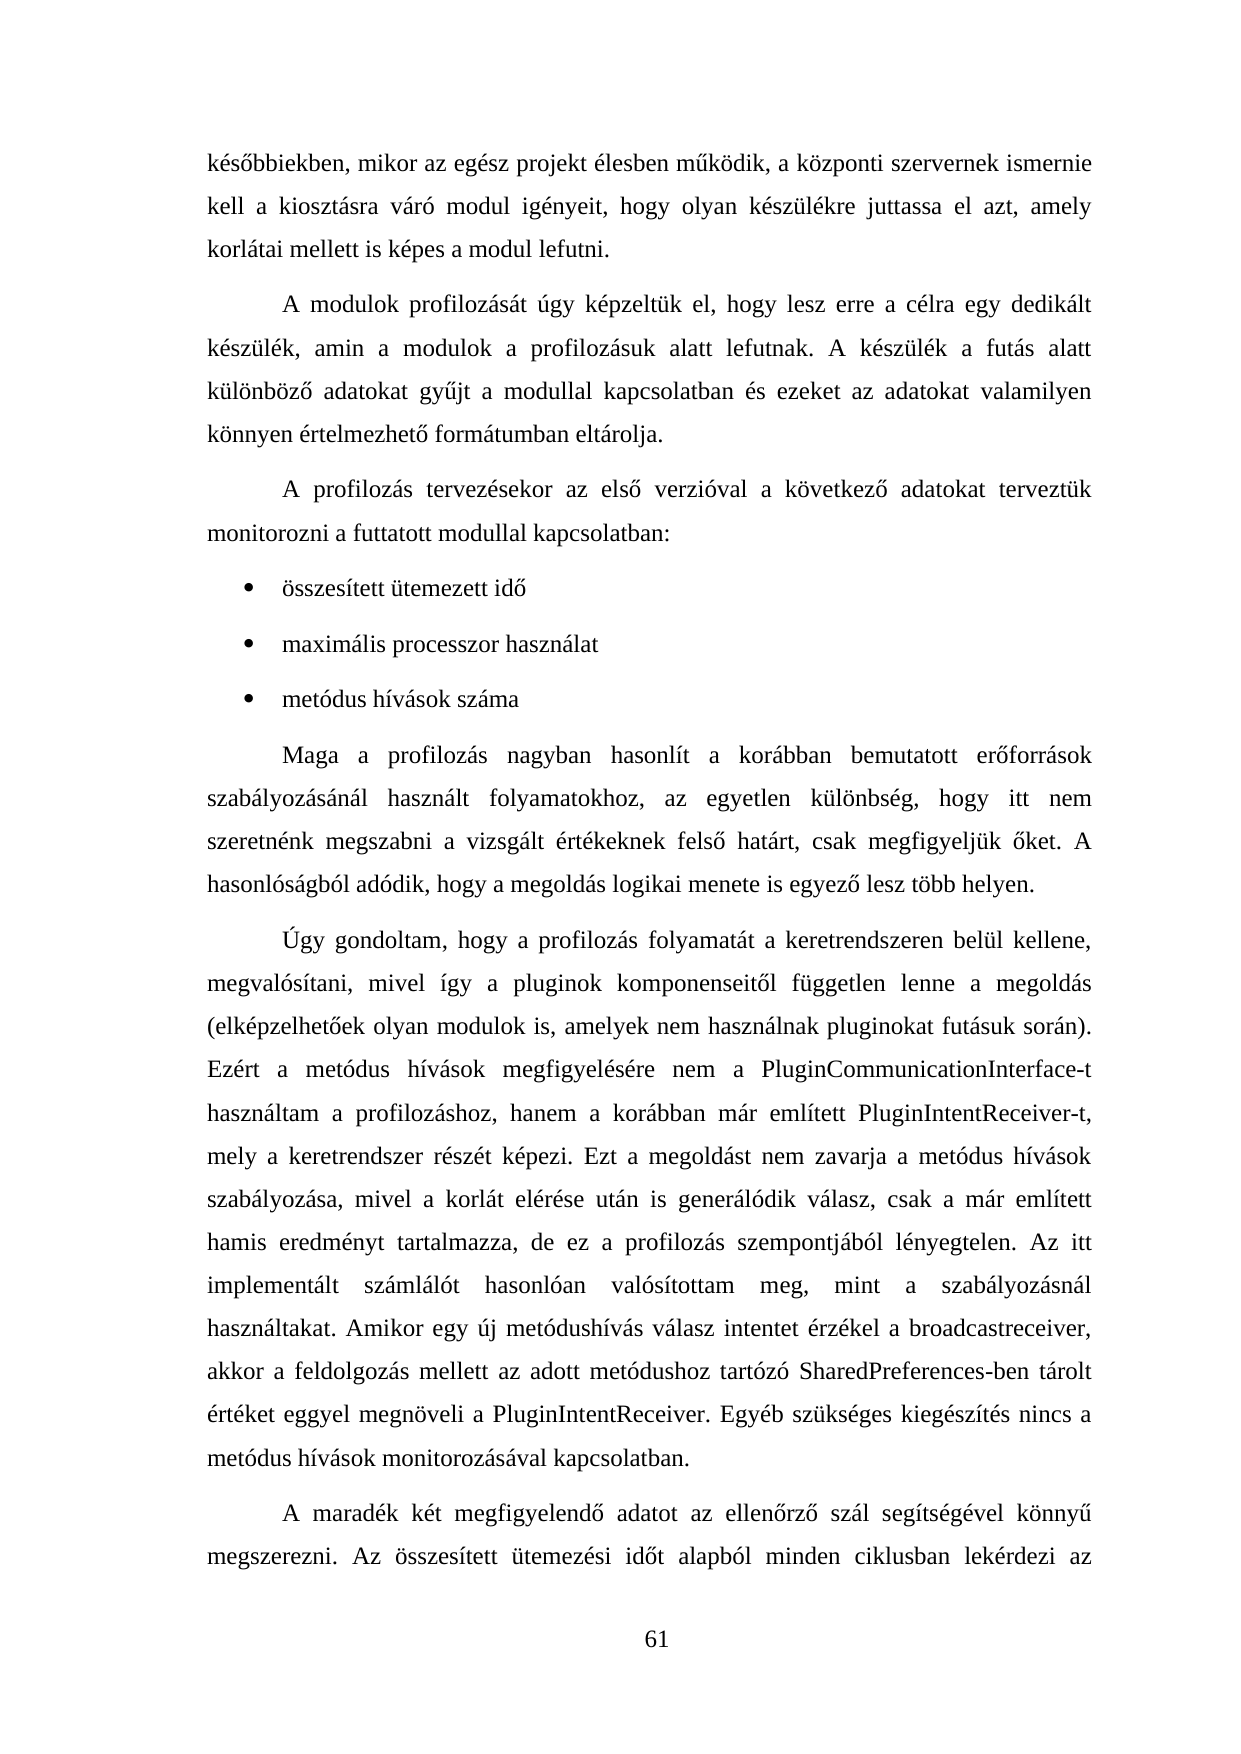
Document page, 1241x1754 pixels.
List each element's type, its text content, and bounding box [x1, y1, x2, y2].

text A modulok profilozását úgy képzeltük el, hogy lesz erre a célra egy dedikált készülék, amin a modulok a profilozásuk alatt lefutnak. A készülék a futás alatt különböző adatokat gyűjt a modullal kapcsolatban és ezeket az adatokat valamilyen könnyen értelmezhető formátumban eltárolja. [207, 289, 1092, 448]
text A profilozás tervezésekor az első verzióval a következő adatokat terveztük monitorozni a futtatott modullal kapcsolatban: [207, 474, 1092, 546]
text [207, 1498, 1092, 1570]
list összesített ütemezett idő [244, 573, 1092, 602]
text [207, 148, 1092, 263]
list maximális processzor használat [244, 629, 1092, 658]
text Maga a profilozás nagyban hasonlít a korábban bemutatott erőforrások szabályozásánál használt folyamatokhoz, az egyetlen különbség, hogy itt nem szeretnénk megszabni a vizsgált értékeknek felső határt, csak megfigyeljük őket. A hasonlóságból adódik, hogy a megoldás logikai menete is egyező lesz több helyen. [207, 740, 1092, 898]
text Úgy gondoltam, hogy a profilozás folyamatát a keretrendszeren belül kellene, megvalósítani, mivel így a pluginok komponenseitől független lenne a megoldás (elképzelhetőek olyan modulok is, amelyek nem használnak pluginokat futásuk során). Ezért a metódus hívások megfigyelésére nem a PluginCommunicationInterface-t használtam a profilozáshoz, hanem a korábban már említett PluginIntentReceiver-t, mely a keretrendszer részét képezi. Ezt a megoldást nem zavarja a metódus hívások szabályozása, mivel a korlát elérése után is generálódik válasz, csak a már említett hamis eredményt tartalmazza, de ez a profilozás szempontjából lényegtelen. Az itt implementált számlálót hasonlóan valósítottam meg, mint a szabályozásnál használtakat. Amikor egy új metódushívás válasz intentet érzékel a broadcastreceiver, akkor a feldolgozás mellett az adott metódushoz tartózó SharedPreferences-ben tárolt értéket eggyel megnöveli a PluginIntentReceiver. Egyéb szükséges kiegészítés nincs a metódus hívások monitorozásával kapcsolatban. [207, 925, 1092, 1471]
list metódus hívások száma [244, 684, 1092, 713]
